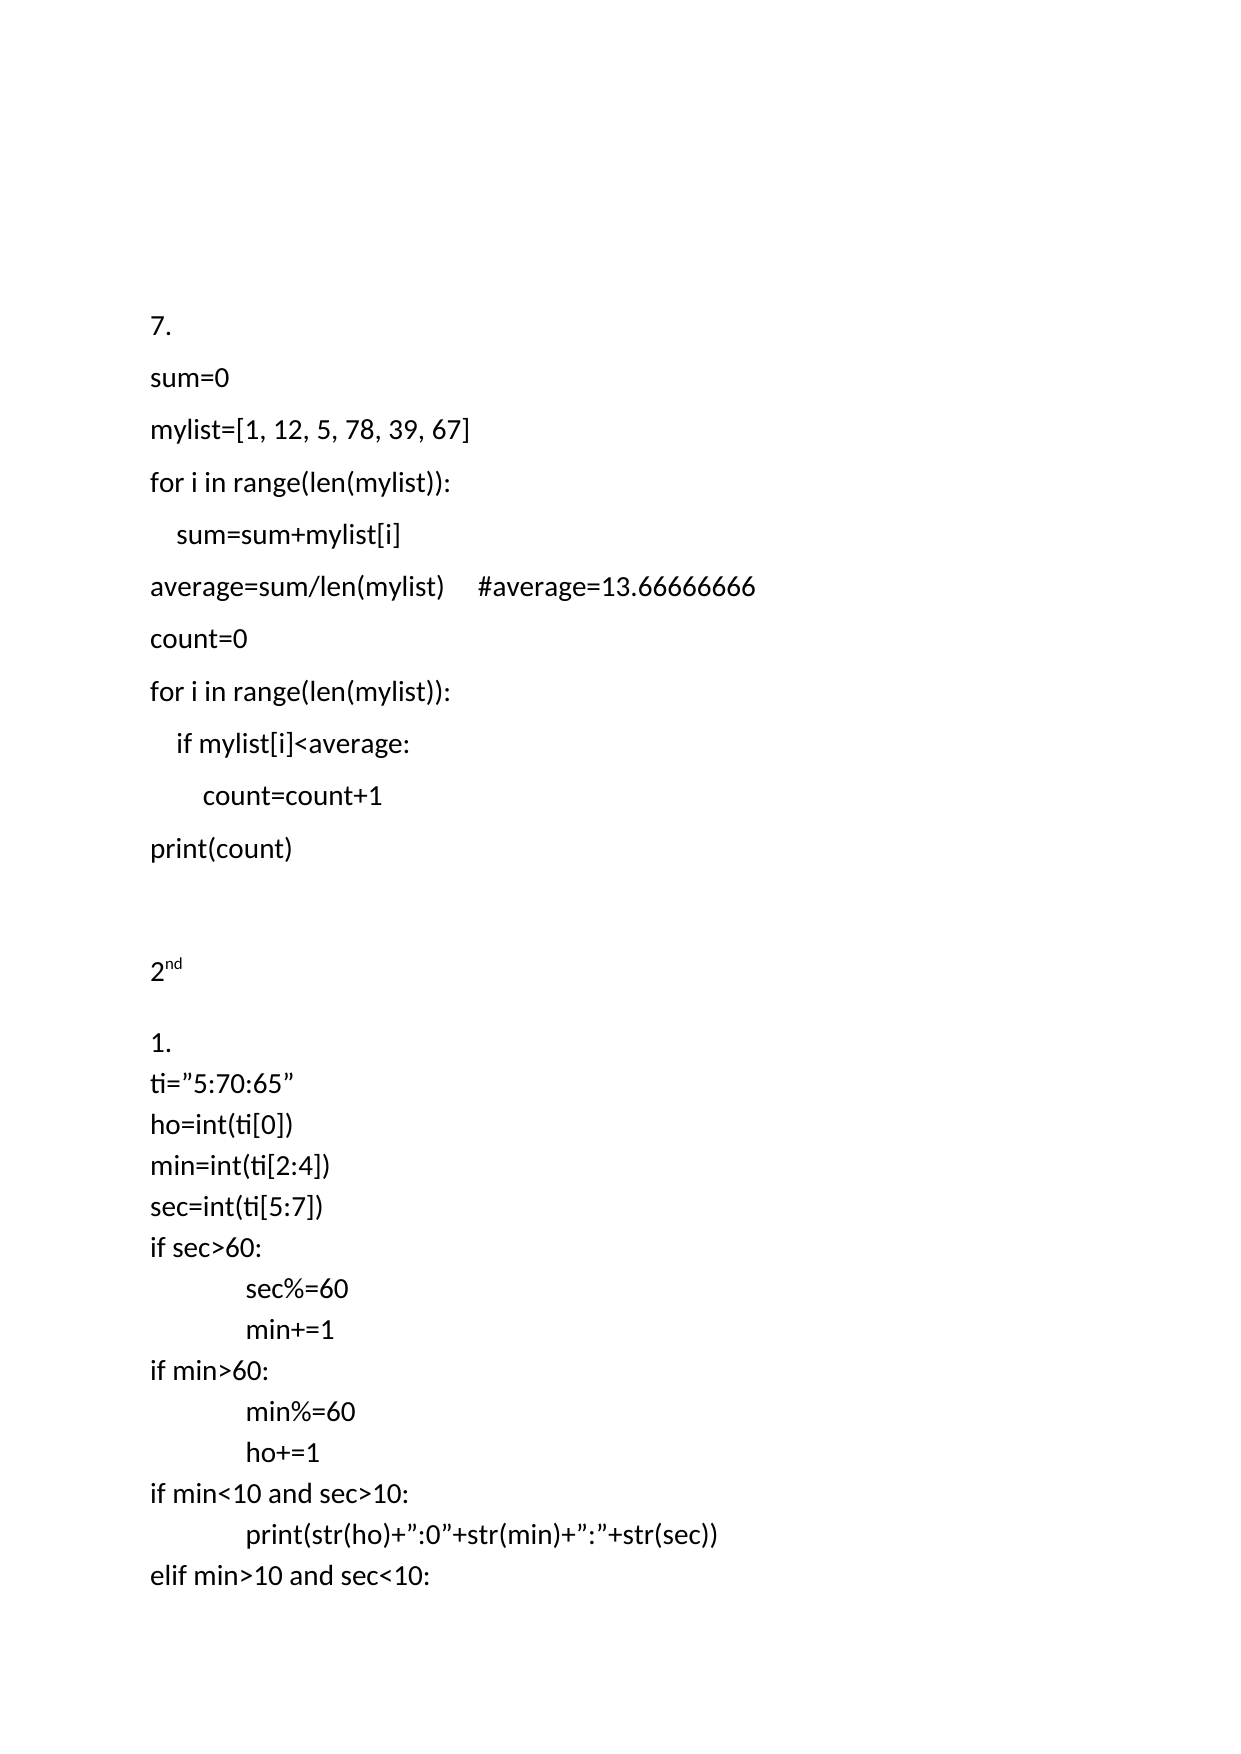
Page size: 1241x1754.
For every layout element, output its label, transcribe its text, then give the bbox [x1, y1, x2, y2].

text elif min>10 and sec<10: [150, 1557, 1090, 1592]
text for i in range(len(mylist)): [150, 673, 1090, 708]
text print(str(ho)+”:0”+str(min)+”:”+str(sec)) [150, 1516, 1090, 1551]
text min=int(ti[2:4]) [150, 1147, 1090, 1183]
text count=count+1 [150, 777, 1090, 813]
text sum=sum+mylist[i] [150, 516, 1090, 552]
text ho+=1 [150, 1434, 1090, 1469]
text if sec>60: [150, 1229, 1090, 1265]
text min+=1 [150, 1311, 1090, 1347]
text for i in range(len(mylist)): [150, 464, 1090, 499]
text sec%=60 [150, 1270, 1090, 1306]
text if mylist[i]<average: [150, 725, 1090, 761]
text ho=int(ti[0]) [150, 1106, 1090, 1142]
text sum=0 [150, 359, 1090, 395]
text 2nd [150, 953, 1090, 989]
text min%=60 [150, 1393, 1090, 1429]
text ti=”5:70:65” [150, 1066, 1090, 1101]
text if min<10 and sec>10: [150, 1475, 1090, 1511]
text 1. [150, 1024, 1090, 1060]
text sec=int(ti[5:7]) [150, 1188, 1090, 1224]
text mylist=[1, 12, 5, 78, 39, 67] [150, 411, 1090, 447]
text average=sum/len(mylist) #average=13.66666666 [150, 568, 1090, 604]
text count=0 [150, 621, 1090, 656]
text print(count) [150, 830, 1090, 865]
text 7. [150, 307, 1090, 342]
text if min>60: [150, 1352, 1090, 1388]
